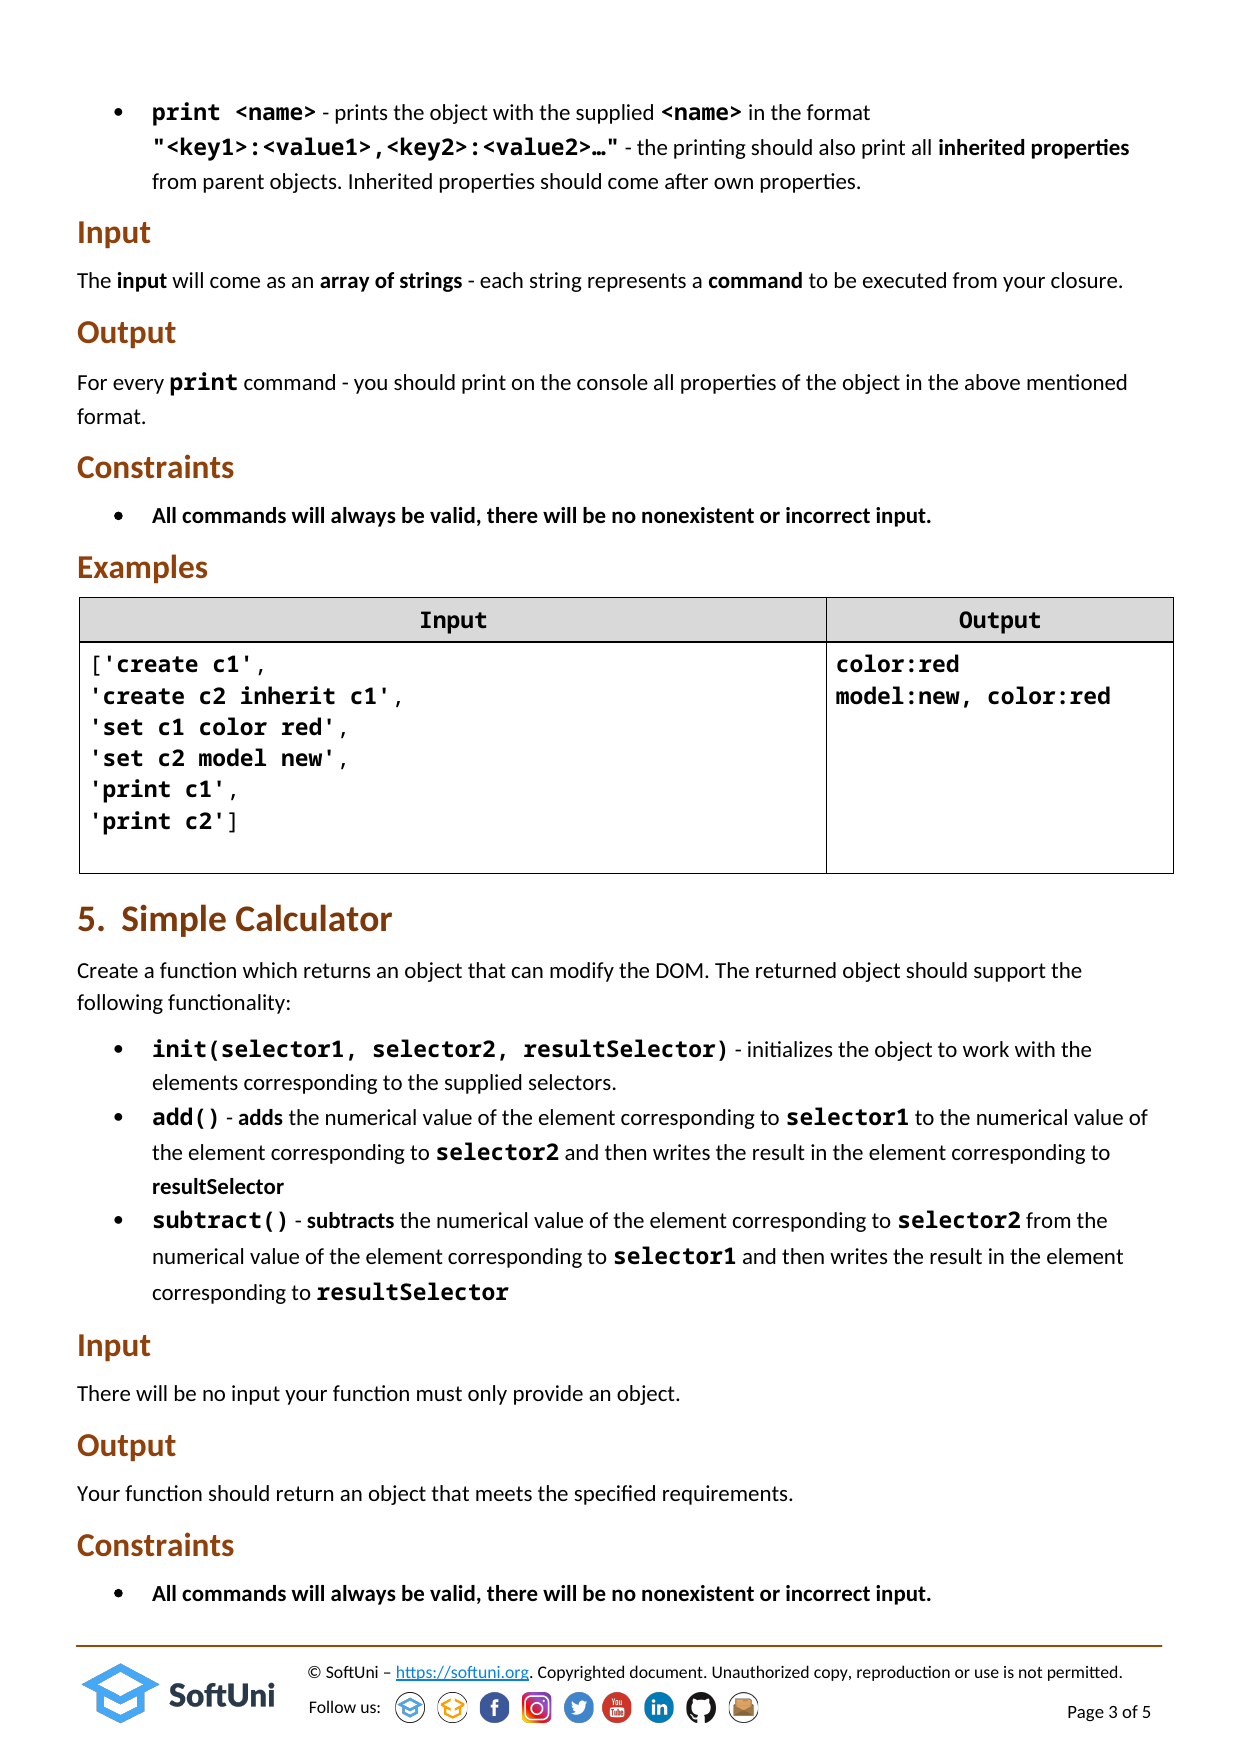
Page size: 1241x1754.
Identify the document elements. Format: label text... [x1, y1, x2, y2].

list All commands will always be valid, there will be no nonexistent or incorrect input. [114, 1579, 1163, 1607]
subtitle Constraints [77, 446, 1163, 487]
subtitle Examples [77, 546, 1163, 587]
picture [658, 1705, 667, 1714]
table_cell color:red model:new, color:red [827, 643, 1173, 873]
table_header Input [80, 598, 826, 641]
picture [644, 1714, 653, 1723]
list subtract() - subtracts the numerical value of the element corresponding to selector2 from the numerical value of the element corresponding to selector1 and then writes the result in the element corresponding to resultSelector [114, 1204, 1163, 1307]
picture [686, 1692, 716, 1723]
picture [437, 1692, 468, 1723]
subtitle Input [77, 1324, 1163, 1365]
table_cell ['create c1', 'create c2 inherit c1', 'set c1 color red', 'set c2 model new', 'print c1', 'print c2'] [80, 643, 826, 873]
picture [395, 1692, 425, 1723]
subtitle Output [77, 311, 1163, 352]
picture [522, 1692, 552, 1723]
picture [665, 1714, 674, 1723]
subtitle Simple Calculator [77, 895, 1163, 941]
table_header Output [827, 598, 1173, 641]
list init(selector1, selector2, resultSelector) - initializes the object to work with the elements corresponding to the supplied selectors. [114, 1033, 1163, 1096]
list add() - adds the numerical value of the element corresponding to selector1 to the numerical value of the element corresponding to selector2 and then writes the result in the element corresponding to resultSelector [114, 1100, 1163, 1200]
subtitle Input [77, 211, 1163, 252]
subtitle Output [77, 1424, 1163, 1465]
subtitle Constraints [77, 1524, 1163, 1564]
text Create a function which returns an object that can modify the DOM. The returned object should support the following functionality: [77, 956, 1163, 1016]
picture [728, 1692, 759, 1723]
list print <name> - prints the object with the supplied <name> in the format "<key1>:<value1>,<key2>:<value2>…" - the printing should also print all inherited properties from parent objects. Inherited properties should come after own properties. [114, 95, 1163, 195]
list All commands will always be valid, there will be no nonexistent or incorrect input. [114, 502, 1163, 529]
picture [564, 1692, 594, 1723]
text The input will come as an array of strings - each string represents a command to be executed from your closure. [77, 267, 1163, 294]
picture [602, 1692, 632, 1723]
picture [644, 1692, 653, 1701]
text Your function should return an object that meets the specified requirements. [77, 1479, 1163, 1507]
text There will be no input your function must only provide an object. [77, 1379, 1163, 1407]
text For every print command - you should print on the console all properties of the object in the above mentioned format. [77, 366, 1163, 430]
picture [479, 1692, 510, 1723]
picture [75, 1658, 281, 1729]
picture [665, 1692, 674, 1701]
